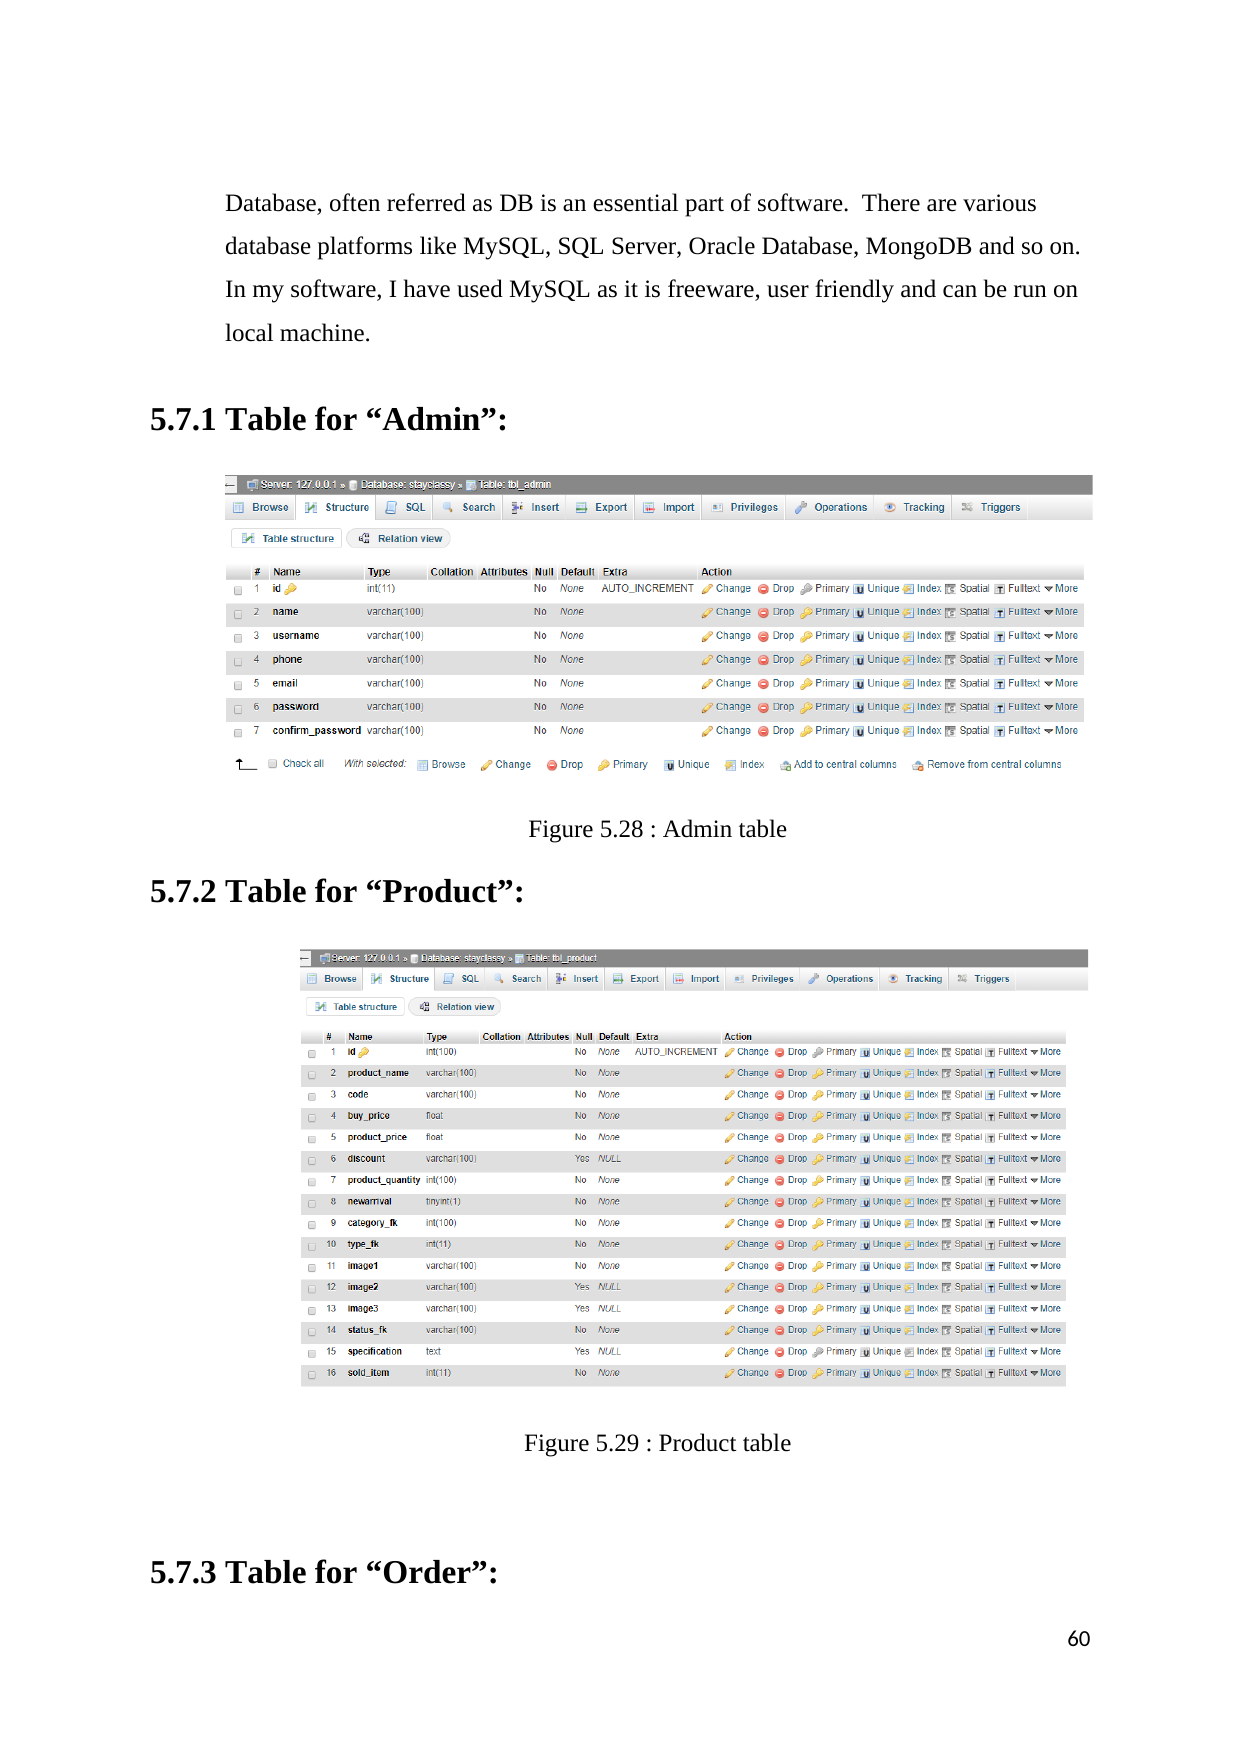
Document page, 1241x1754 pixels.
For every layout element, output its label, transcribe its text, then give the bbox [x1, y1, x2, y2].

list Database, often referred as DB is an essential part of software. There are various database platforms like MySQL, SQL Server, Oracle Database, MongoDB and so on. In my software, I have used MySQL as it is freeware, user friendly and can be run on local machine. [225, 188, 1090, 346]
picture [300, 948, 1089, 1390]
list Table for “Order”: [150, 1553, 1090, 1591]
list Table for “Product”: [150, 872, 1090, 910]
picture [225, 475, 1093, 776]
list Figure 5.29 : Product table [225, 1428, 1090, 1457]
list Table for “Admin”: [150, 399, 1090, 437]
list Figure 5.28 : Admin table [225, 814, 1090, 843]
